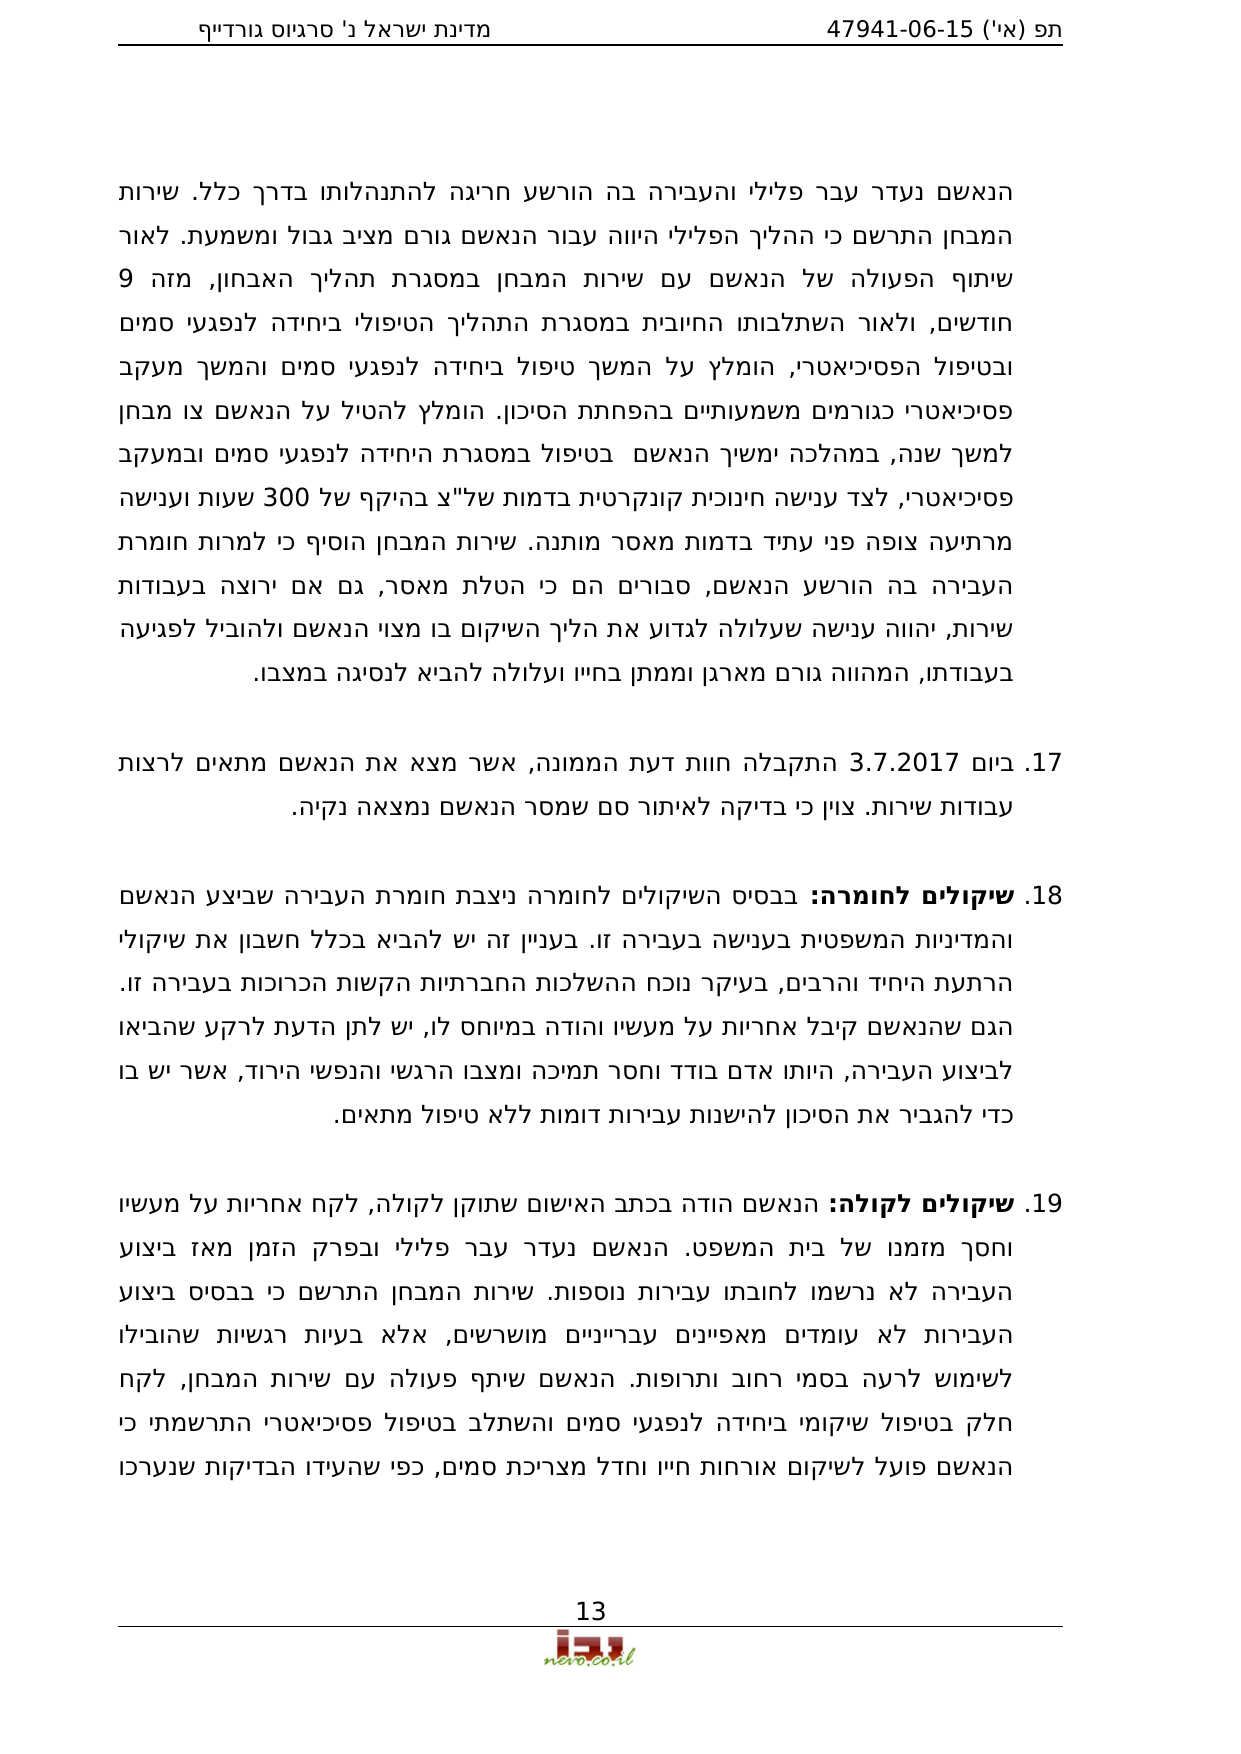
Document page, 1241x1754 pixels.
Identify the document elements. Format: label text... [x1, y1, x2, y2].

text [118, 177, 1063, 688]
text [118, 1189, 1063, 1481]
picture [544, 1629, 637, 1667]
text 18. שיקולים לחומרה: בבסיס השיקולים לחומרה ניצבת חומרת העבירה שביצע הנאשם והמדיניות המשפטית בענישה בעבירה זו. בעניין זה יש להביא בכלל חשבון את שיקולי הרתעת היחיד והרבים, בעיקר נוכח ההשלכות החברתיות הקשות הכרוכות בעבירה זו. הגם שהנאשם קיבל אחריות על מעשיו והודה במיוחס לו, יש לתן הדעת לרקע שהביאו לביצוע העבירה, היותו אדם בודד וחסר תמיכה ומצבו הרגשי והנפשי הירוד, אשר יש בו כדי להגביר את הסיכון להישנות עבירות דומות ללא טיפול מתאים. [118, 881, 1063, 1129]
text 17. ביום 3.7.2017 התקבלה חוות דעת הממונה, אשר מצא את הנאשם מתאים לרצות עבודות שירות. צוין כי בדיקה לאיתור סם שמסר הנאשם נמצאה נקיה. [118, 748, 1063, 821]
